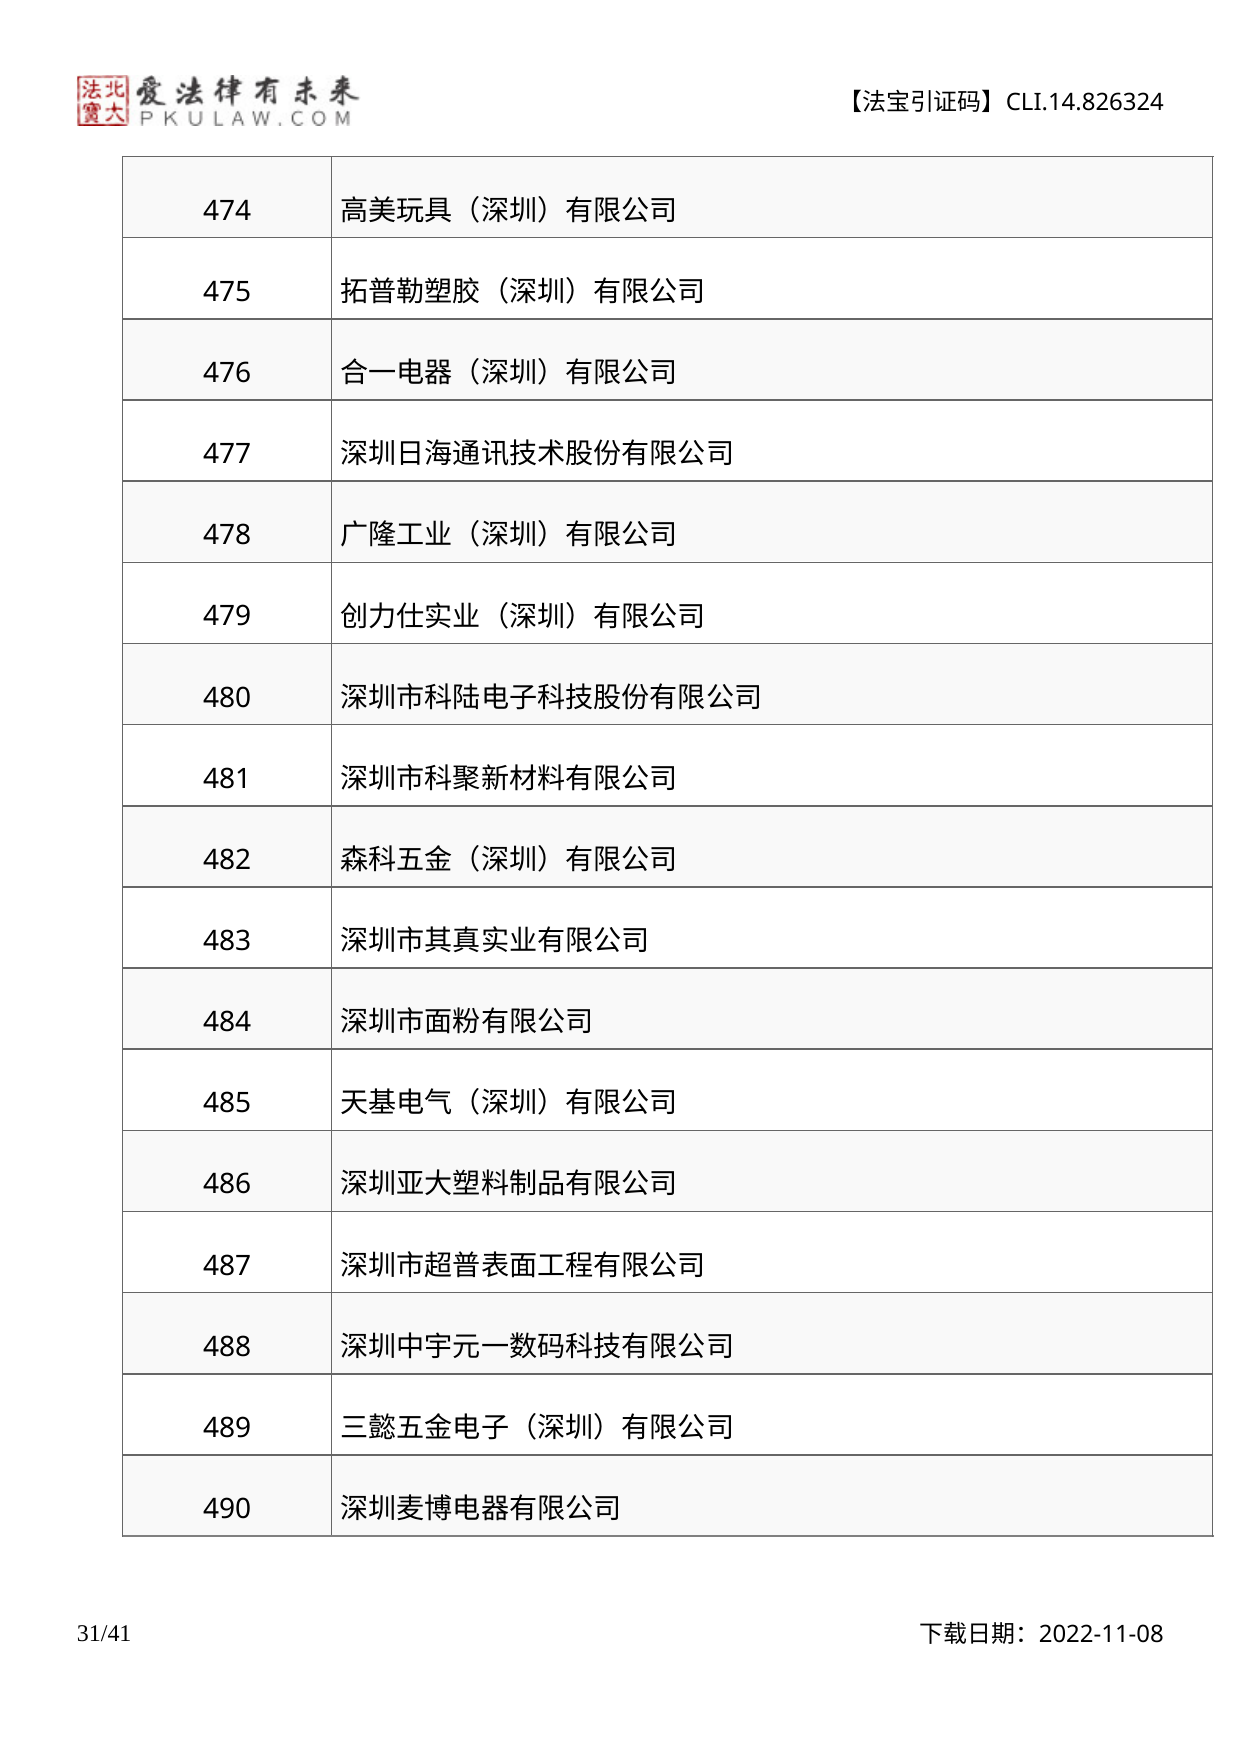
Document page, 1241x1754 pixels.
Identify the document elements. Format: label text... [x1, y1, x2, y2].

table_cell 深圳中宇元一数码科技有限公司 [332, 1293, 1212, 1373]
picture [76, 75, 361, 126]
table_cell 488 [123, 1293, 331, 1373]
table_cell 三懿五金电子（深圳）有限公司 [332, 1375, 1212, 1454]
table_cell 深圳市面粉有限公司 [332, 969, 1212, 1048]
table_cell 475 [123, 238, 331, 318]
table_cell 476 [123, 320, 331, 399]
table_cell 478 [123, 482, 331, 561]
table_cell 484 [123, 969, 331, 1048]
table_cell 深圳日海通讯技术股份有限公司 [332, 401, 1212, 480]
table_cell 广隆工业（深圳）有限公司 [332, 482, 1212, 561]
table_cell 深圳麦博电器有限公司 [332, 1456, 1212, 1535]
table_cell 490 [123, 1456, 331, 1535]
table_cell 深圳市超普表面工程有限公司 [332, 1212, 1212, 1292]
table_cell 485 [123, 1050, 331, 1129]
table_cell 479 [123, 563, 331, 643]
table_cell 477 [123, 401, 331, 480]
table_cell 深圳市科陆电子科技股份有限公司 [332, 644, 1212, 724]
table_cell 480 [123, 644, 331, 724]
table_cell 482 [123, 807, 331, 886]
table_cell 474 [123, 157, 331, 237]
table_cell 天基电气（深圳）有限公司 [332, 1050, 1212, 1129]
table_cell 481 [123, 725, 331, 805]
table_cell 创力仕实业（深圳）有限公司 [332, 563, 1212, 643]
table_cell 深圳亚大塑料制品有限公司 [332, 1131, 1212, 1211]
table_cell 深圳市其真实业有限公司 [332, 888, 1212, 967]
table_cell 487 [123, 1212, 331, 1292]
table_cell 高美玩具（深圳）有限公司 [332, 157, 1212, 237]
table_cell 489 [123, 1375, 331, 1454]
table_cell 合一电器（深圳）有限公司 [332, 320, 1212, 399]
table_cell 486 [123, 1131, 331, 1211]
table_cell 森科五金（深圳）有限公司 [332, 807, 1212, 886]
table_cell 深圳市科聚新材料有限公司 [332, 725, 1212, 805]
table_cell 483 [123, 888, 331, 967]
table_cell 拓普勒塑胶（深圳）有限公司 [332, 238, 1212, 318]
